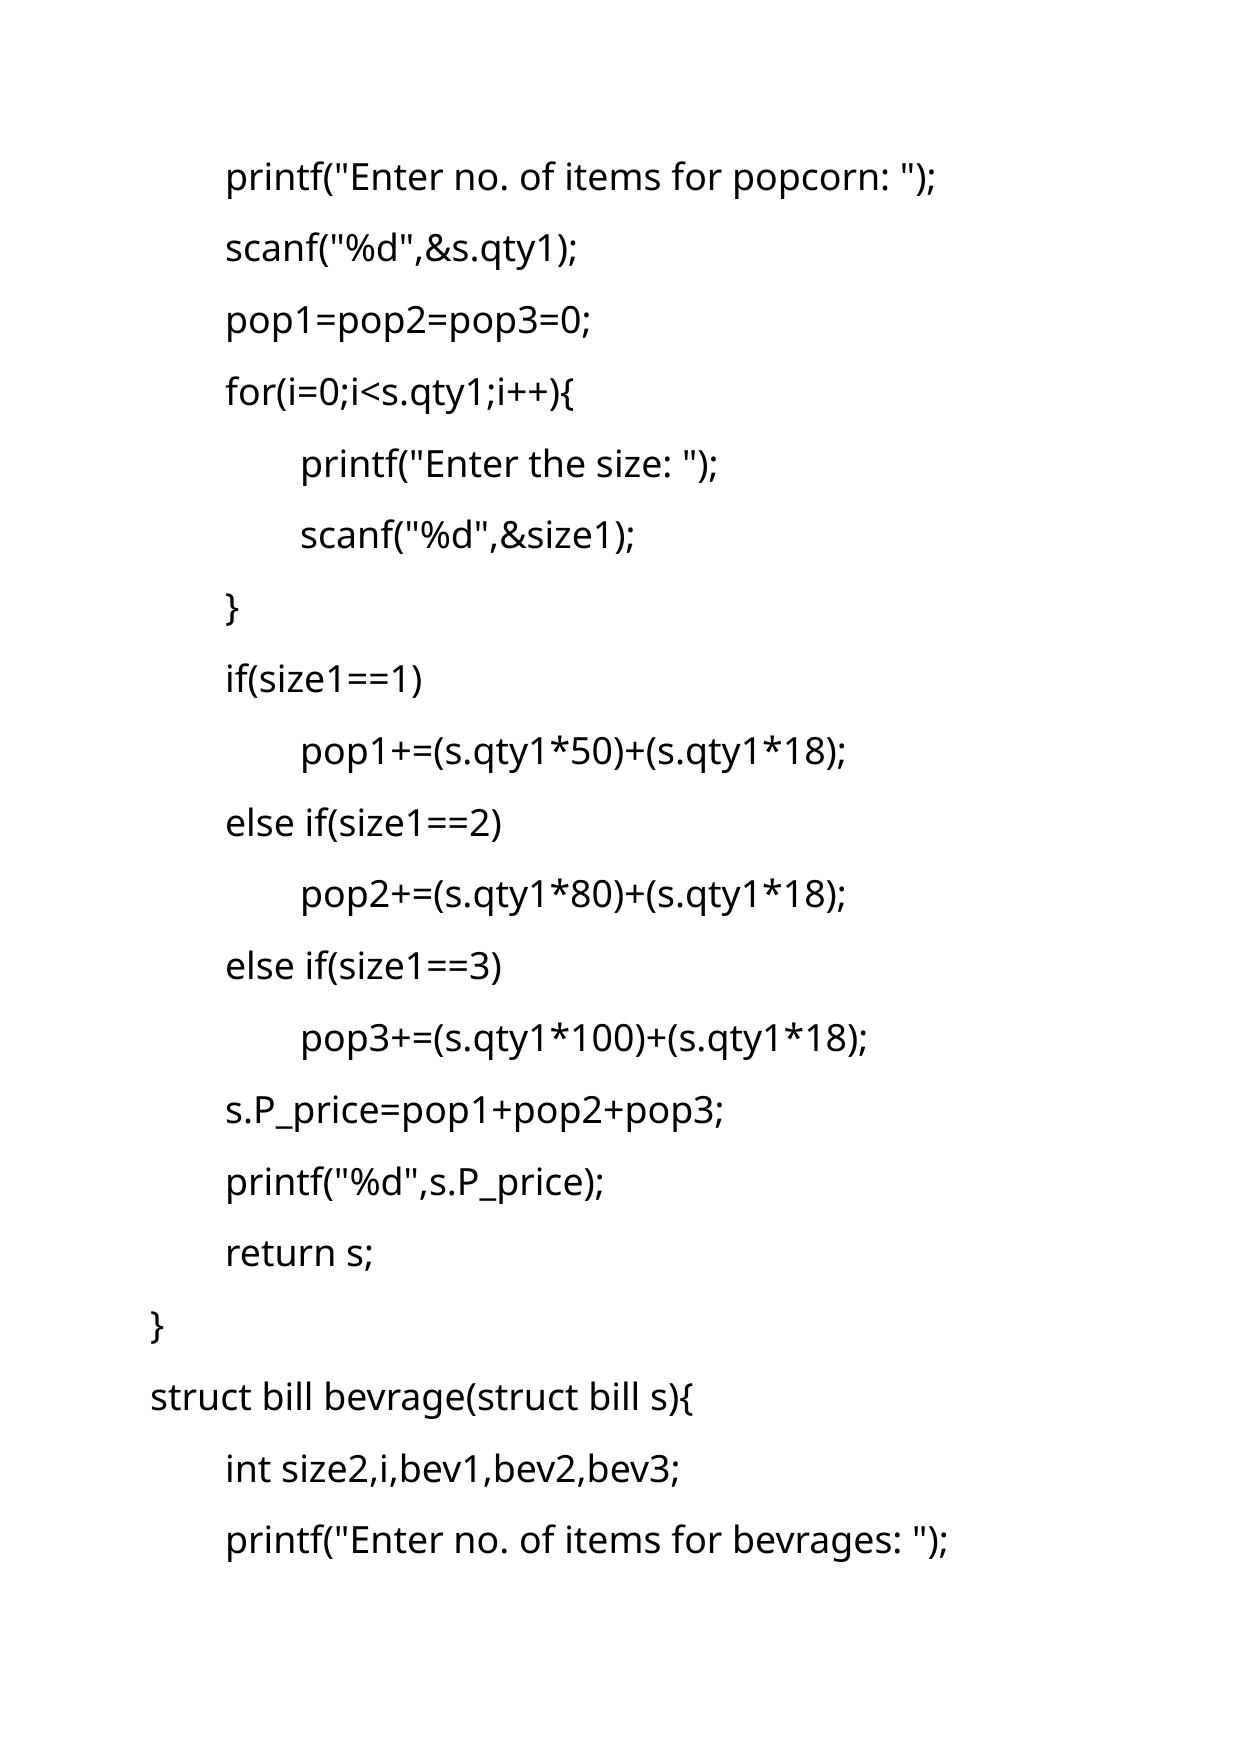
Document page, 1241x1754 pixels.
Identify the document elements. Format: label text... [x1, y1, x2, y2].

text } [150, 581, 1090, 632]
text pop1=pop2=pop3=0; [150, 293, 1090, 344]
text struct bill bevrage(struct bill s){ [150, 1370, 1090, 1421]
text printf("%d",s.P_price); [150, 1155, 1090, 1206]
text return s; [150, 1227, 1090, 1278]
text scanf("%d",&size1); [150, 509, 1090, 560]
text pop3+=(s.qty1*100)+(s.qty1*18); [150, 1011, 1090, 1062]
text printf("Enter the size: "); [150, 437, 1090, 488]
text if(size1==1) [150, 652, 1090, 703]
text scanf("%d",&s.qty1); [150, 222, 1090, 273]
text pop1+=(s.qty1*50)+(s.qty1*18); [150, 724, 1090, 775]
text pop2+=(s.qty1*80)+(s.qty1*18); [150, 868, 1090, 919]
text } [150, 1298, 1090, 1349]
text else if(size1==2) [150, 796, 1090, 847]
text printf("Enter no. of items for popcorn: "); [150, 150, 1090, 201]
text int size2,i,bev1,bev2,bev3; [150, 1442, 1090, 1493]
text for(i=0;i<s.qty1;i++){ [150, 365, 1090, 416]
text else if(size1==3) [150, 939, 1090, 991]
text s.P_price=pop1+pop2+pop3; [150, 1083, 1090, 1134]
text printf("Enter no. of items for bevrages: "); [150, 1514, 1090, 1565]
